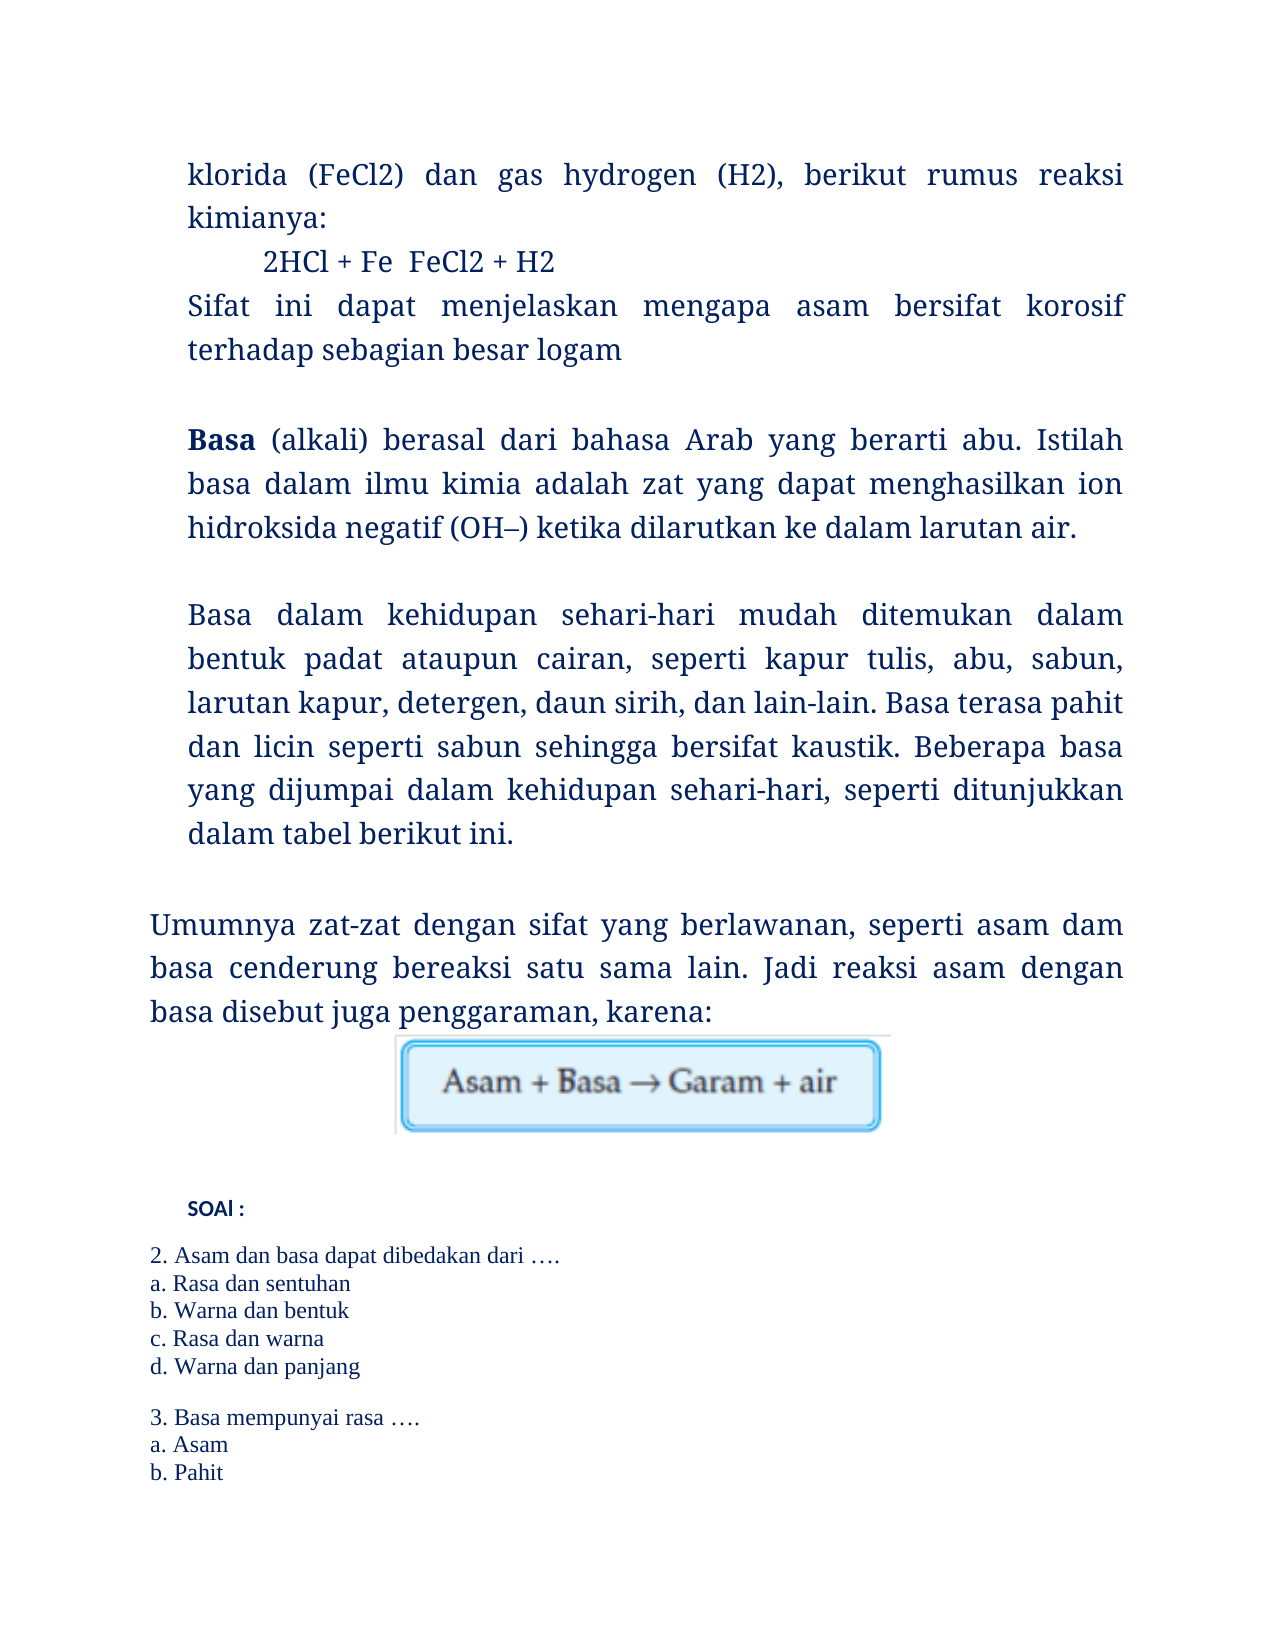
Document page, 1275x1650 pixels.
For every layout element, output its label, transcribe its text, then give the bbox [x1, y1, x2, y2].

text Basa (alkali) berasal dari bahasa Arab yang berarti abu. Istilah basa dalam ilmu kimia adalah zat yang dapat menghasilkan ion hidroksida negatif (OH–) ketika dilarutkan ke dalam larutan air. [187, 416, 1125, 547]
text Basa dalam kehidupan sehari-hari mudah ditemukan dalam bentuk padat ataupun cairan, seperti kapur tulis, abu, sabun, larutan kapur, detergen, daun sirih, dan lain-lain. Basa terasa pahit dan licin seperti sabun sehingga bersifat kaustik. Beberapa basa yang dijumpai dalam kehidupan sehari-hari, seperti ditunjukkan dalam tabel berikut ini. [187, 591, 1125, 853]
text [187, 150, 1125, 237]
text 2. Asam dan basa dapat dibedakan dari …. a. Rasa dan sentuhan b. Warna dan bentuk c. Rasa dan warna d. Warna dan panjang [150, 1241, 1125, 1379]
text Umumnya zat-zat dengan sifat yang berlawanan, seperti asam dam basa cenderung bereaksi satu sama lain. Jadi reaksi asam dengan basa disebut juga penggaraman, karena: [150, 900, 1125, 1031]
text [150, 1403, 1125, 1486]
picture [391, 1031, 892, 1139]
text 2HCl + Fe FeCl2 + H2 [187, 237, 1125, 281]
text SOAl : [187, 1194, 1125, 1222]
text Sifat ini dapat menjelaskan mengapa asam bersifat korosif terhadap sebagian besar logam [187, 281, 1125, 369]
